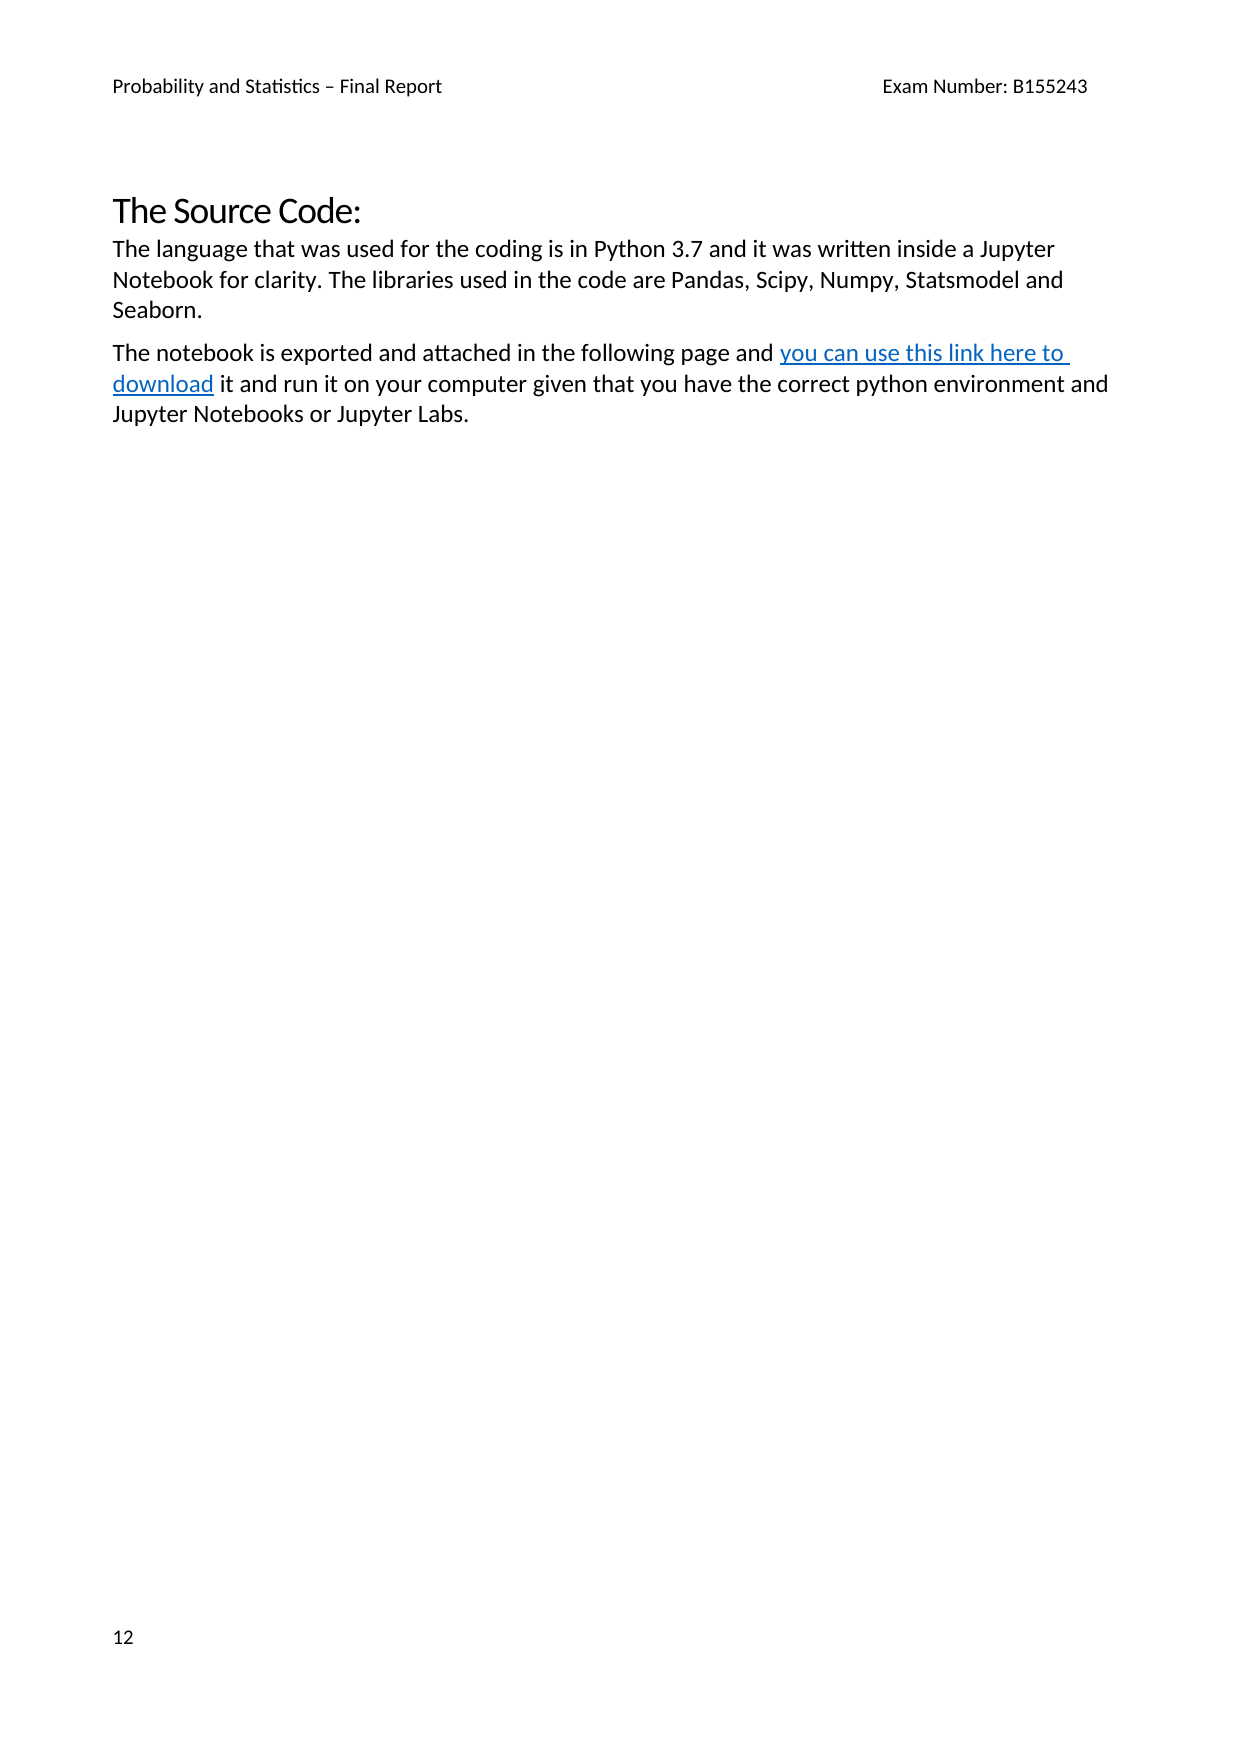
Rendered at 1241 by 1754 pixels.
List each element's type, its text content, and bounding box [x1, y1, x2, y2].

text The notebook is exported and attached in the following page and you can use this link here to download it and run it on your computer given that you have the correct python environment and Jupyter Notebooks or Jupyter Labs. [112, 337, 1128, 429]
text The language that was used for the coding is in Python 3.7 and it was written inside a Jupyter Notebook for clarity. The libraries used in the code are Pandas, Scipy, Numpy, Statsmodel and Seaborn. [112, 233, 1128, 325]
title The Source Code: [112, 187, 1128, 233]
